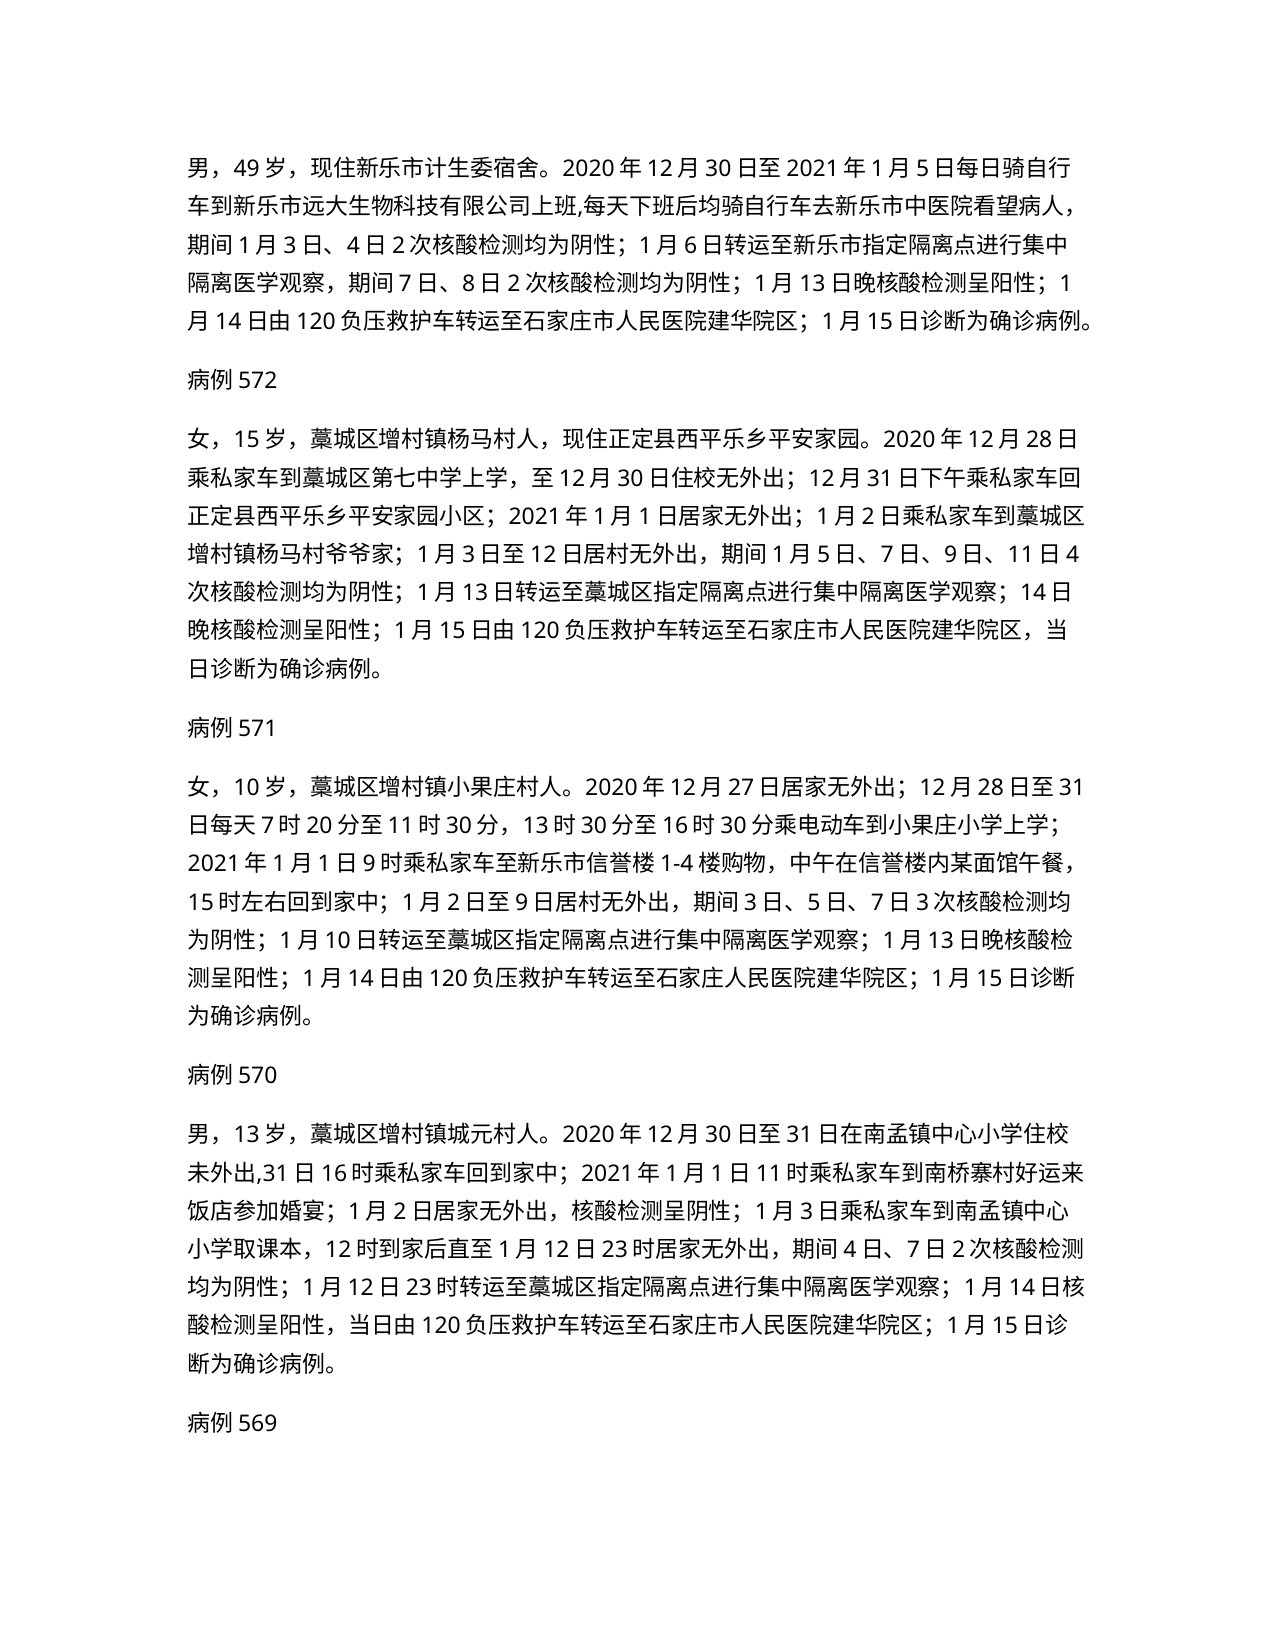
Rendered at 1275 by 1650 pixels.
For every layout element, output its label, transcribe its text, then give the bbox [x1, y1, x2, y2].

text 病例572 [187, 362, 1087, 395]
text 女，15岁，藁城区增村镇杨马村人，现住正定县西平乐乡平安家园。2020年12月28日乘私家车到藁城区第七中学上学，至12月30日住校无外出；12月31日下午乘私家车回正定县西平乐乡平安家园小区；2021年1月1日居家无外出；1月2日乘私家车到藁城区增村镇杨马村爷爷家；1月3日至12日居村无外出，期间1月5日、7日、9日、11日4次核酸检测均为阴性；1月13日转运至藁城区指定隔离点进行集中隔离医学观察；14日晚核酸检测呈阳性；1月15日由120负压救护车转运至石家庄市人民医院建华院区，当日诊断为确诊病例。 [187, 421, 1087, 684]
text 病例570 [187, 1057, 1087, 1090]
text 病例569 [187, 1404, 1087, 1438]
text 女，10岁，藁城区增村镇小果庄村人。2020年12月27日居家无外出；12月28日至31日每天7时20分至11时30分，13时30分至16时30分乘电动车到小果庄小学上学；2021年1月1日9时乘私家车至新乐市信誉楼1-4楼购物，中午在信誉楼内某面馆午餐，15时左右回到家中；1月2日至9日居村无外出，期间3日、5日、7日3次核酸检测均为阴性；1月10日转运至藁城区指定隔离点进行集中隔离医学观察；1月13日晚核酸检测呈阳性；1月14日由120负压救护车转运至石家庄人民医院建华院区；1月15日诊断为确诊病例。 [187, 769, 1087, 1031]
text 男，49岁，现住新乐市计生委宿舍。2020年12月30日至2021年1月5日每日骑自行车到新乐市远大生物科技有限公司上班,每天下班后均骑自行车去新乐市中医院看望病人，期间1月3日、4日2次核酸检测均为阴性；1月6日转运至新乐市指定隔离点进行集中隔离医学观察，期间7日、8日2次核酸检测均为阴性；1月13日晚核酸检测呈阳性；1月14日由120负压救护车转运至石家庄市人民医院建华院区；1月15日诊断为确诊病例。 [187, 150, 1087, 336]
text 病例571 [187, 709, 1087, 743]
text 男，13岁，藁城区增村镇城元村人。2020年12月30日至31日在南孟镇中心小学住校未外出,31日16时乘私家车回到家中；2021年1月1日11时乘私家车到南桥寨村好运来饭店参加婚宴；1月2日居家无外出，核酸检测呈阴性；1月3日乘私家车到南孟镇中心小学取课本，12时到家后直至1月12日23时居家无外出，期间4日、7日2次核酸检测均为阴性；1月12日23时转运至藁城区指定隔离点进行集中隔离医学观察；1月14日核酸检测呈阳性，当日由120负压救护车转运至石家庄市人民医院建华院区；1月15日诊断为确诊病例。 [187, 1116, 1087, 1379]
